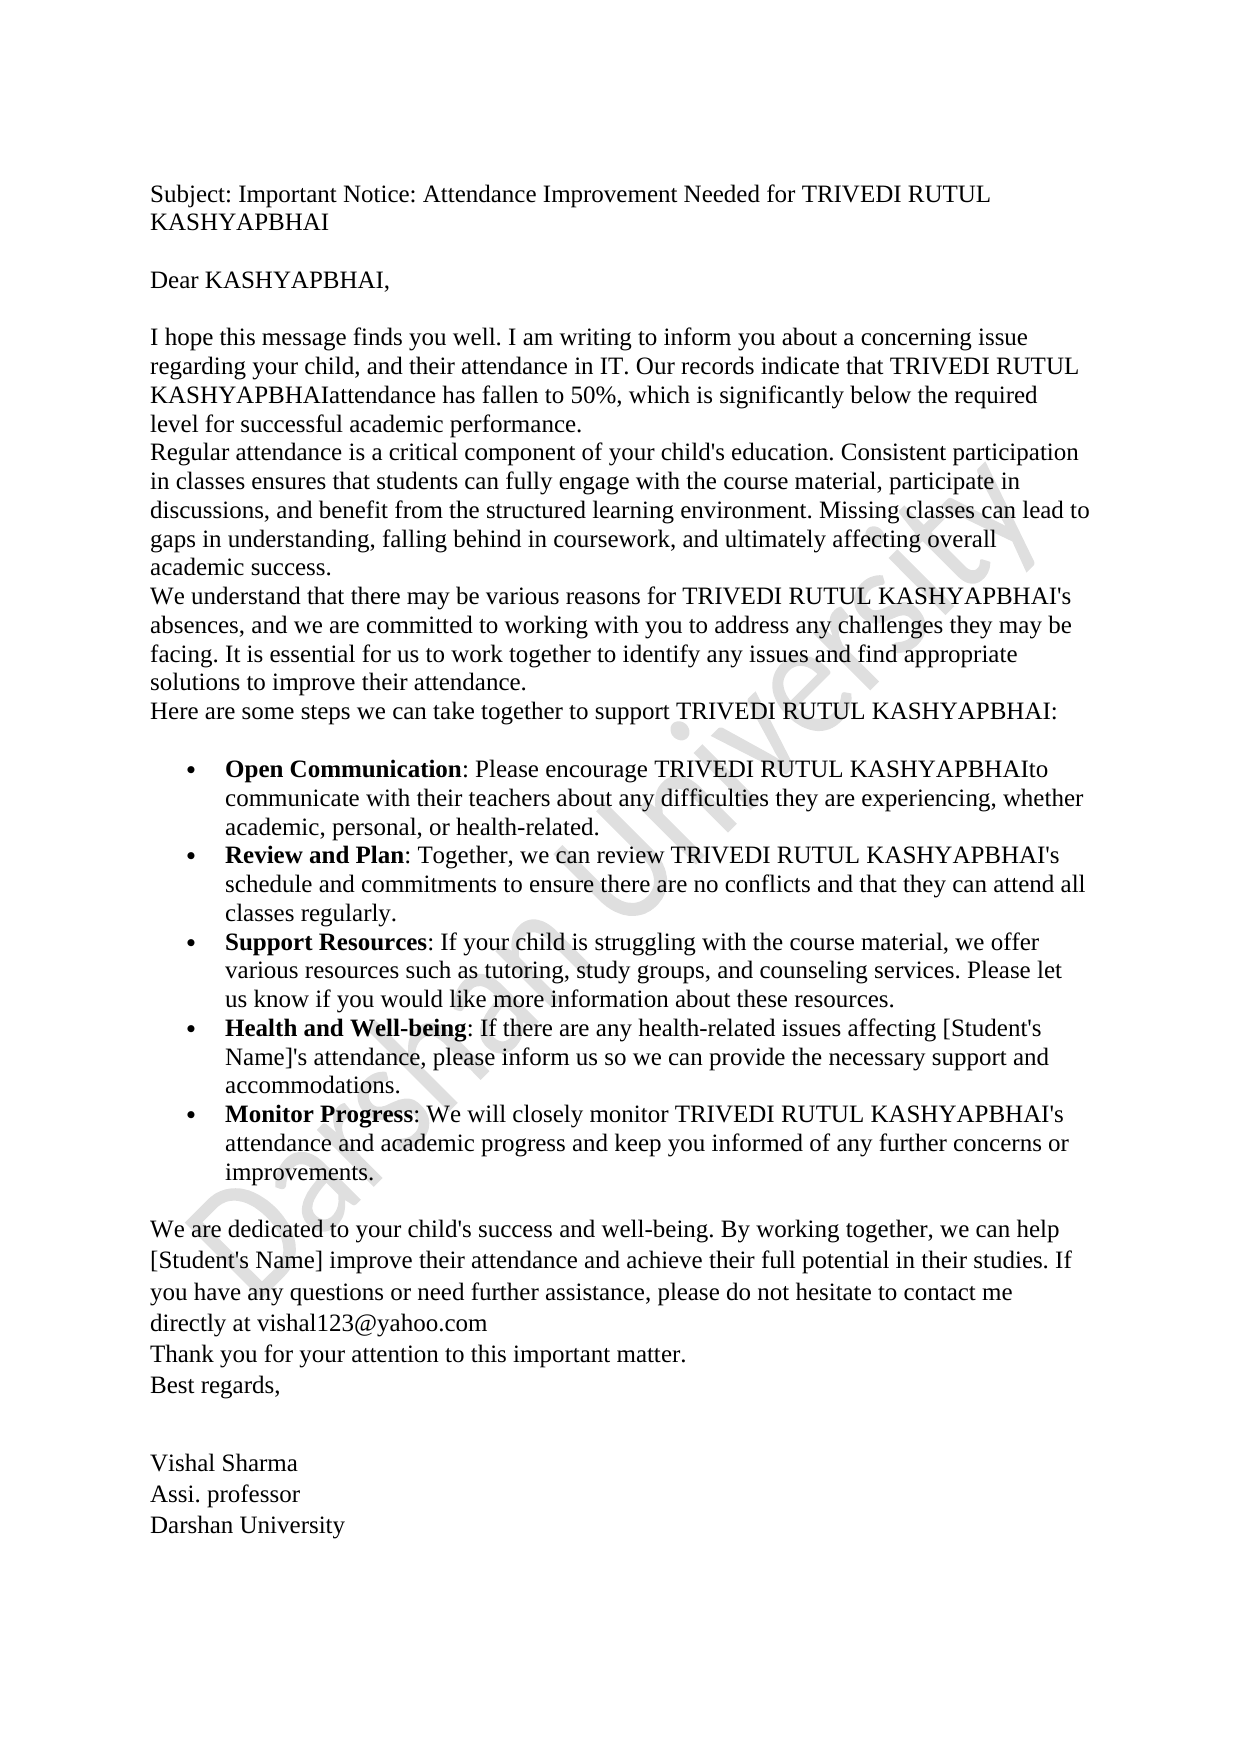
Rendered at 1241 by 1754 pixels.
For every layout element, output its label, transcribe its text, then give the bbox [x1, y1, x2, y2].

text Subject: Important Notice: Attendance Improvement Needed for TRIVEDI RUTUL KASHYAPBHAI [150, 179, 1090, 236]
text Vishal Sharma Assi. professor Darshan University [150, 1417, 1090, 1539]
list Support Resources: If your child is struggling with the course material, we offer various resources such as tutoring, study groups, and counseling services. Please let us know if you would like more information about these resources. [187, 927, 1090, 1013]
list Review and Plan: Together, we can review TRIVEDI RUTUL KASHYAPBHAI's schedule and commitments to ensure there are no conflicts and that they can attend all classes regularly. [187, 840, 1090, 927]
text Dear KASHYAPBHAI, [150, 236, 1090, 294]
list Health and Well-being: If there are any health-related issues affecting [Student's Name]'s attendance, please inform us so we can provide the necessary support and accommodations. [187, 1013, 1090, 1099]
text I hope this message finds you well. I am writing to inform you about a concerning issue regarding your child, and their attendance in IT. Our records indicate that TRIVEDI RUTUL KASHYAPBHAIattendance has fallen to 50%, which is significantly below the required level for successful academic performance. Regular attendance is a critical component of your child's education. Consistent participation in classes ensures that students can fully engage with the course material, participate in discussions, and benefit from the structured learning environment. Missing classes can lead to gaps in understanding, falling behind in coursework, and ultimately affecting overall academic success. We understand that there may be various reasons for TRIVEDI RUTUL KASHYAPBHAI's absences, and we are committed to working with you to address any challenges they may be facing. It is essential for us to work together to identify any issues and find appropriate solutions to improve their attendance. Here are some steps we can take together to support TRIVEDI RUTUL KASHYAPBHAI: [150, 294, 1090, 725]
text We are dedicated to your child's success and well-being. By working together, we can help [Student's Name] improve their attendance and achieve their full potential in their studies. If you have any questions or need further assistance, please do not hesitate to contact me directly at vishal123@yahoo.com Thank you for your attention to this important matter. Best regards, [150, 1214, 1090, 1398]
list Monitor Progress: We will closely monitor TRIVEDI RUTUL KASHYAPBHAI's attendance and academic progress and keep you informed of any further concerns or improvements. [187, 1099, 1090, 1185]
list Open Communication: Please encourage TRIVEDI RUTUL KASHYAPBHAIto communicate with their teachers about any difficulties they are experiencing, whether academic, personal, or health-related. [187, 754, 1090, 840]
